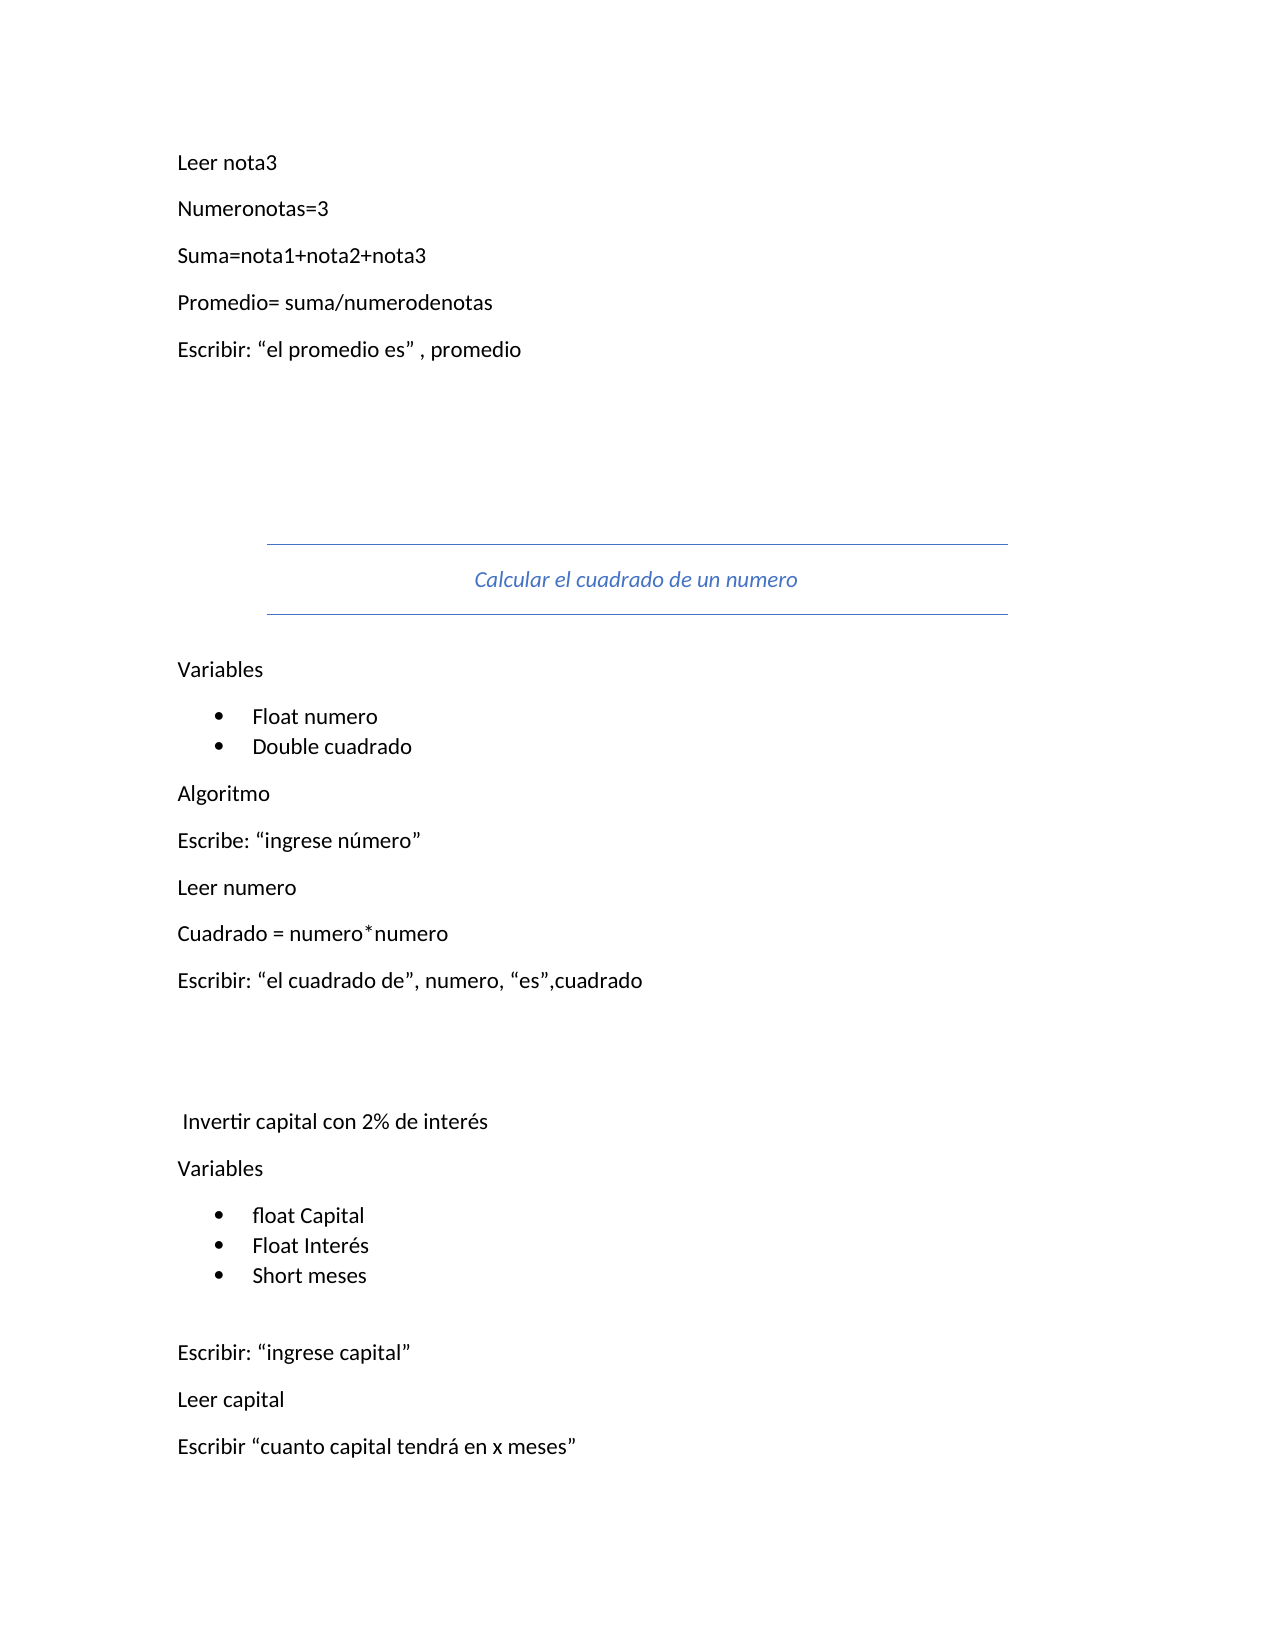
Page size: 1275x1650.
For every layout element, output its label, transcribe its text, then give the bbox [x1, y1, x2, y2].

text Algoritmo [177, 779, 1098, 807]
text Calcular el cuadrado de un numero [267, 545, 1008, 614]
text Escribir: “ingrese capital” [177, 1338, 1098, 1366]
list Float numero [215, 702, 1098, 730]
text Leer nota3 [177, 148, 1098, 176]
list Float Interés [215, 1231, 1098, 1259]
text Suma=nota1+nota2+nota3 [177, 241, 1098, 269]
text Variables [177, 1154, 1098, 1182]
text Leer numero [177, 873, 1098, 901]
list Short meses [215, 1261, 1098, 1289]
text Escribir: “el promedio es” , promedio [177, 335, 1098, 363]
text Cuadrado = numero*numero [177, 919, 1098, 947]
text Escribe: “ingrese número” [177, 826, 1098, 854]
text Numeronotas=3 [177, 194, 1098, 222]
text Variables [177, 655, 1098, 683]
text Invertir capital con 2% de interés [177, 1107, 1098, 1135]
text Escribir “cuanto capital tendrá en x meses” [177, 1432, 1098, 1460]
text Escribir: “el cuadrado de”, numero, “es”,cuadrado [177, 966, 1098, 994]
text Promedio= suma/numerodenotas [177, 288, 1098, 316]
text Leer capital [177, 1385, 1098, 1413]
list float Capital [215, 1201, 1098, 1229]
list Double cuadrado [215, 732, 1098, 760]
